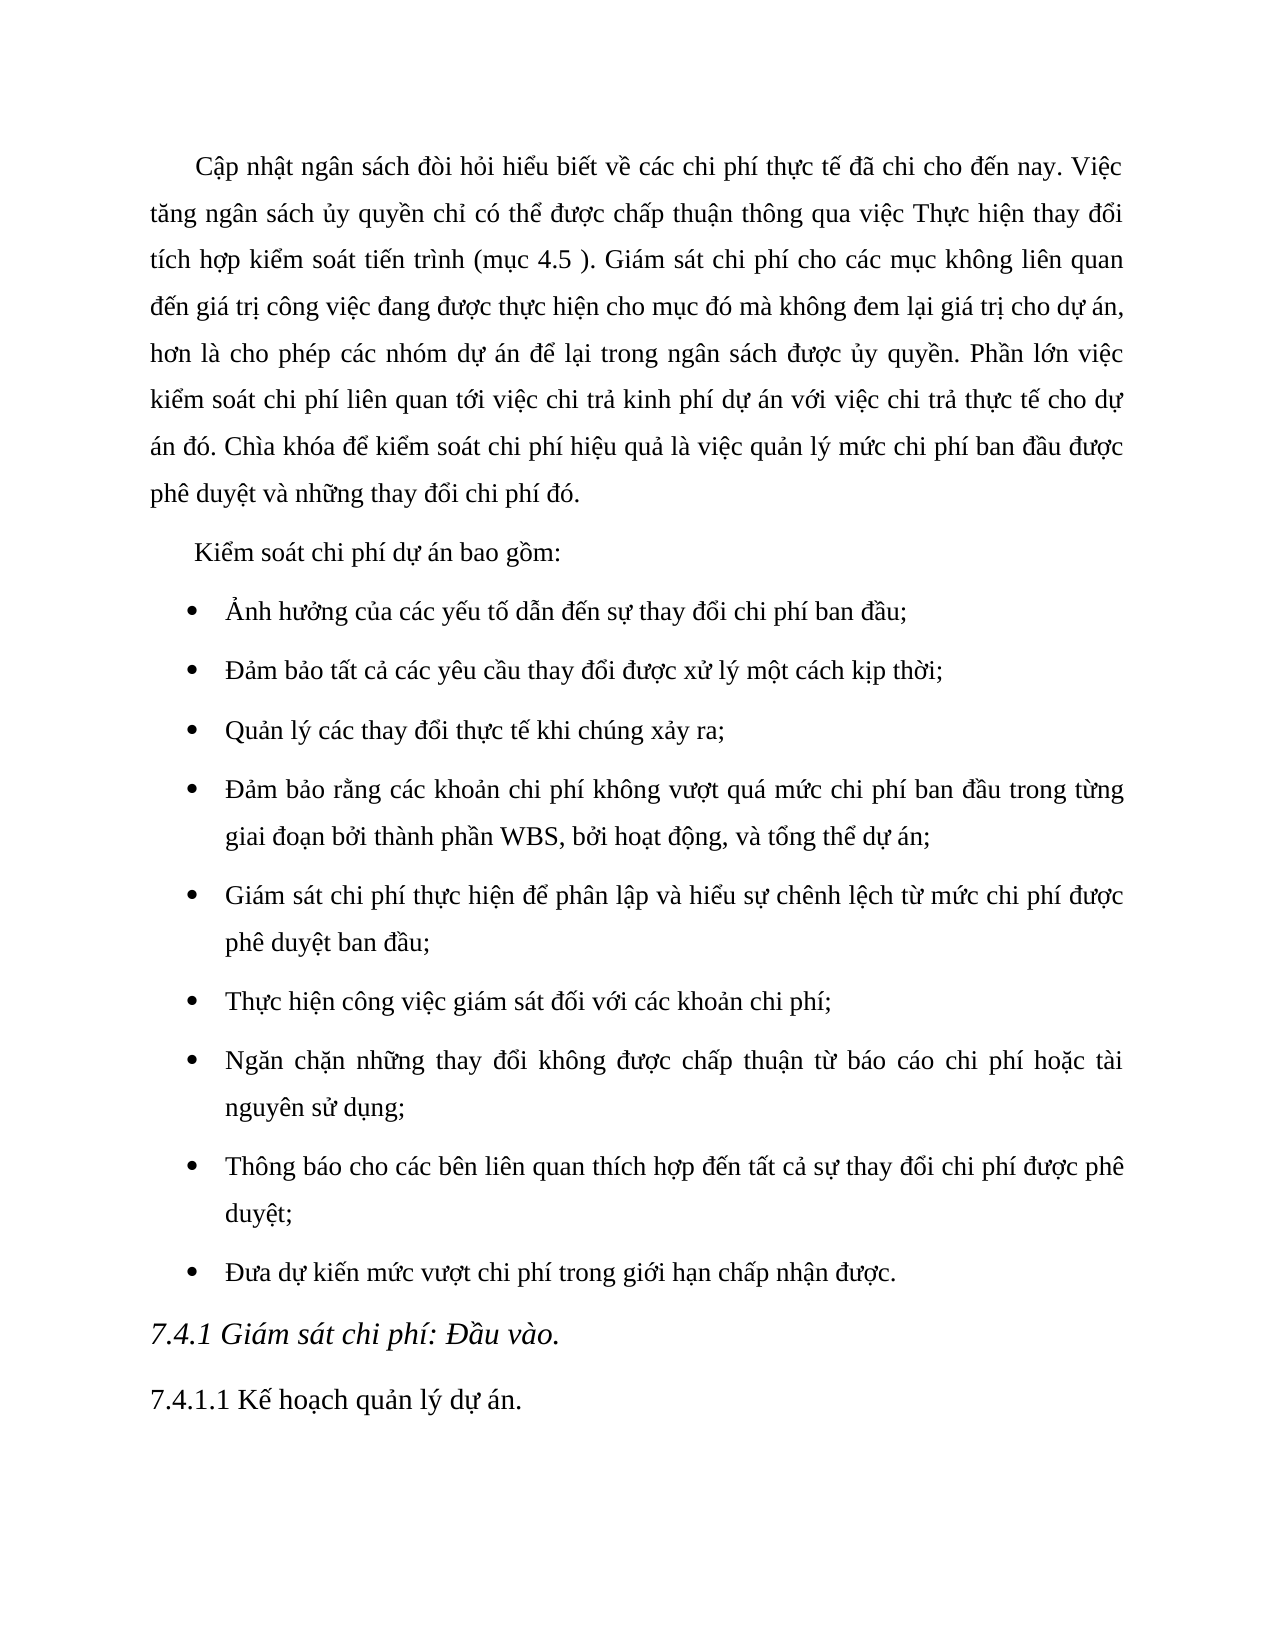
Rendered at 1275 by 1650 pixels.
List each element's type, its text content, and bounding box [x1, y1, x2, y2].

list Ảnh hưởng của các yếu tố dẫn đến sự thay đổi chi phí ban đầu; [187, 595, 1125, 626]
text Kiểm soát chi phí dự án bao gồm: [150, 536, 1125, 567]
subtitle 7.4.1 Giám sát chi phí: Đầu vào. [150, 1316, 1125, 1352]
list Đảm bảo rằng các khoản chi phí không vượt quá mức chi phí ban đầu trong từng giai đoạn bởi thành phần WBS, bởi hoạt động, và tổng thể dự án; [187, 773, 1125, 851]
list Thông báo cho các bên liên quan thích hợp đến tất cả sự thay đổi chi phí được phê duyệt; [187, 1150, 1125, 1228]
text Cập nhật ngân sách đòi hỏi hiểu biết về các chi phí thực tế đã chi cho đến nay. Việc tăng ngân sách ủy quyền chỉ có thể được chấp thuận thông qua việc Thực hiện thay đổi tích hợp kiểm soát tiến trình (mục 4.5 ). Giám sát chi phí cho các mục không liên quan đến giá trị công việc đang được thực hiện cho mục đó mà không đem lại giá trị cho dự án, hơn là cho phép các nhóm dự án để lại trong ngân sách được ủy quyền. Phần lớn việc kiểm soát chi phí liên quan tới việc chi trả kinh phí dự án với việc chi trả thực tế cho dự án đó. Chìa khóa để kiểm soát chi phí hiệu quả là việc quản lý mức chi phí ban đầu được phê duyệt và những thay đổi chi phí đó. [150, 150, 1125, 508]
list Quản lý các thay đổi thực tế khi chúng xảy ra; [187, 714, 1125, 745]
list Thực hiện công việc giám sát đối với các khoản chi phí; [187, 985, 1125, 1016]
list Giám sát chi phí thực hiện để phân lập và hiểu sự chênh lệch từ mức chi phí được phê duyệt ban đầu; [187, 879, 1125, 957]
subtitle 7.4.1.1 Kế hoạch quản lý dự án. [150, 1382, 1125, 1416]
list Đưa dự kiến mức vượt chi phí trong giới hạn chấp nhận được. [187, 1256, 1125, 1287]
list Đảm bảo tất cả các yêu cầu thay đổi được xử lý một cách kịp thời; [187, 654, 1125, 686]
list Ngăn chặn những thay đổi không được chấp thuận từ báo cáo chi phí hoặc tài nguyên sử dụng; [187, 1044, 1125, 1122]
